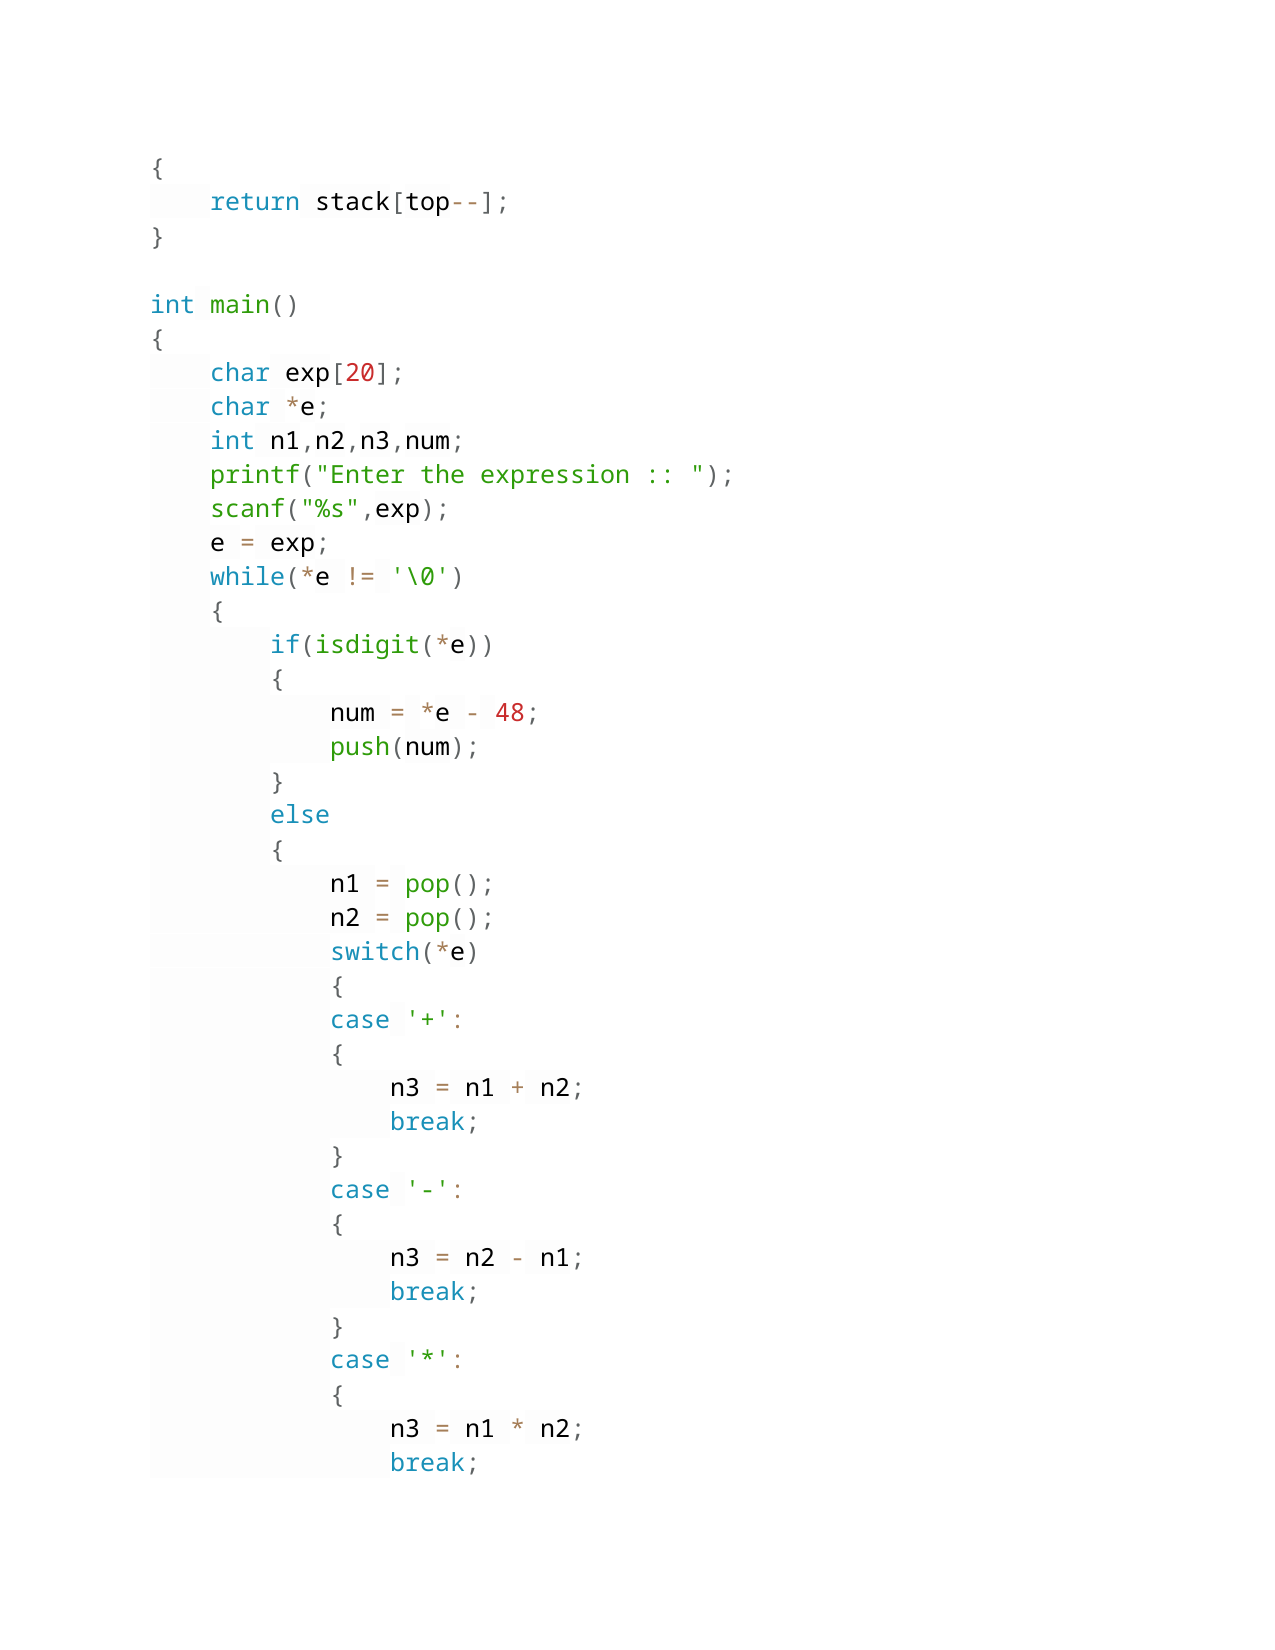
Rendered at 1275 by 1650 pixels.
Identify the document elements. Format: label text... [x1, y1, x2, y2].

text n2 = pop(); [405, 899, 1125, 933]
text scanf("%s",exp); [420, 491, 1125, 525]
text if(isdigit(*e)) [270, 627, 450, 661]
text } [150, 218, 1125, 252]
text { [150, 967, 1125, 1002]
text n3 = n1 + n2; [570, 1070, 1125, 1104]
text while(*e != '\0') [390, 559, 1125, 593]
text push(num); [450, 729, 1125, 763]
text case '*': [330, 1342, 390, 1376]
text int main() [210, 286, 1125, 320]
text push(num); [330, 729, 405, 763]
text n1 = pop(); [405, 865, 1125, 899]
text e = exp; [240, 525, 255, 559]
text break; [390, 1444, 1125, 1478]
text case '+': [330, 1002, 390, 1036]
text break; [390, 1274, 1125, 1308]
text return stack[top--]; [210, 184, 300, 218]
text { [150, 320, 1125, 354]
text printf("Enter the expression :: "); [210, 457, 1125, 491]
text case '*': [405, 1342, 1125, 1376]
text } [330, 1138, 1125, 1172]
text switch(*e) [150, 933, 1125, 967]
text case '-': [330, 1172, 390, 1206]
text n3 = n2 - n1; [570, 1240, 1125, 1274]
text int main() [150, 286, 195, 320]
text scanf("%s",exp); [210, 491, 375, 525]
text { [330, 1206, 1125, 1240]
text { [330, 1036, 1125, 1070]
text { [150, 150, 1125, 184]
text return stack[top--]; [450, 184, 1125, 218]
text { [330, 1376, 1125, 1410]
text num = *e - 48; [495, 695, 1125, 729]
text if(isdigit(*e)) [465, 627, 1125, 661]
text e = exp; [315, 525, 1125, 559]
text break; [390, 1104, 1125, 1138]
text while(*e != '\0') [345, 559, 375, 593]
text { [270, 661, 1125, 695]
text { [210, 593, 1125, 627]
text case '-': [405, 1172, 1125, 1206]
text char exp[20]; [330, 354, 1125, 388]
text char exp[20]; [210, 354, 270, 388]
text case '+': [405, 1002, 1125, 1036]
text n3 = n1 * n2; [570, 1410, 1125, 1444]
text } [270, 763, 1125, 797]
text } [330, 1308, 1125, 1342]
text else [270, 797, 1125, 831]
text char *e; [150, 388, 1125, 422]
text int n1,n2,n3,num; [150, 422, 1125, 457]
text { [270, 831, 1125, 865]
text while(*e != '\0') [210, 559, 315, 593]
